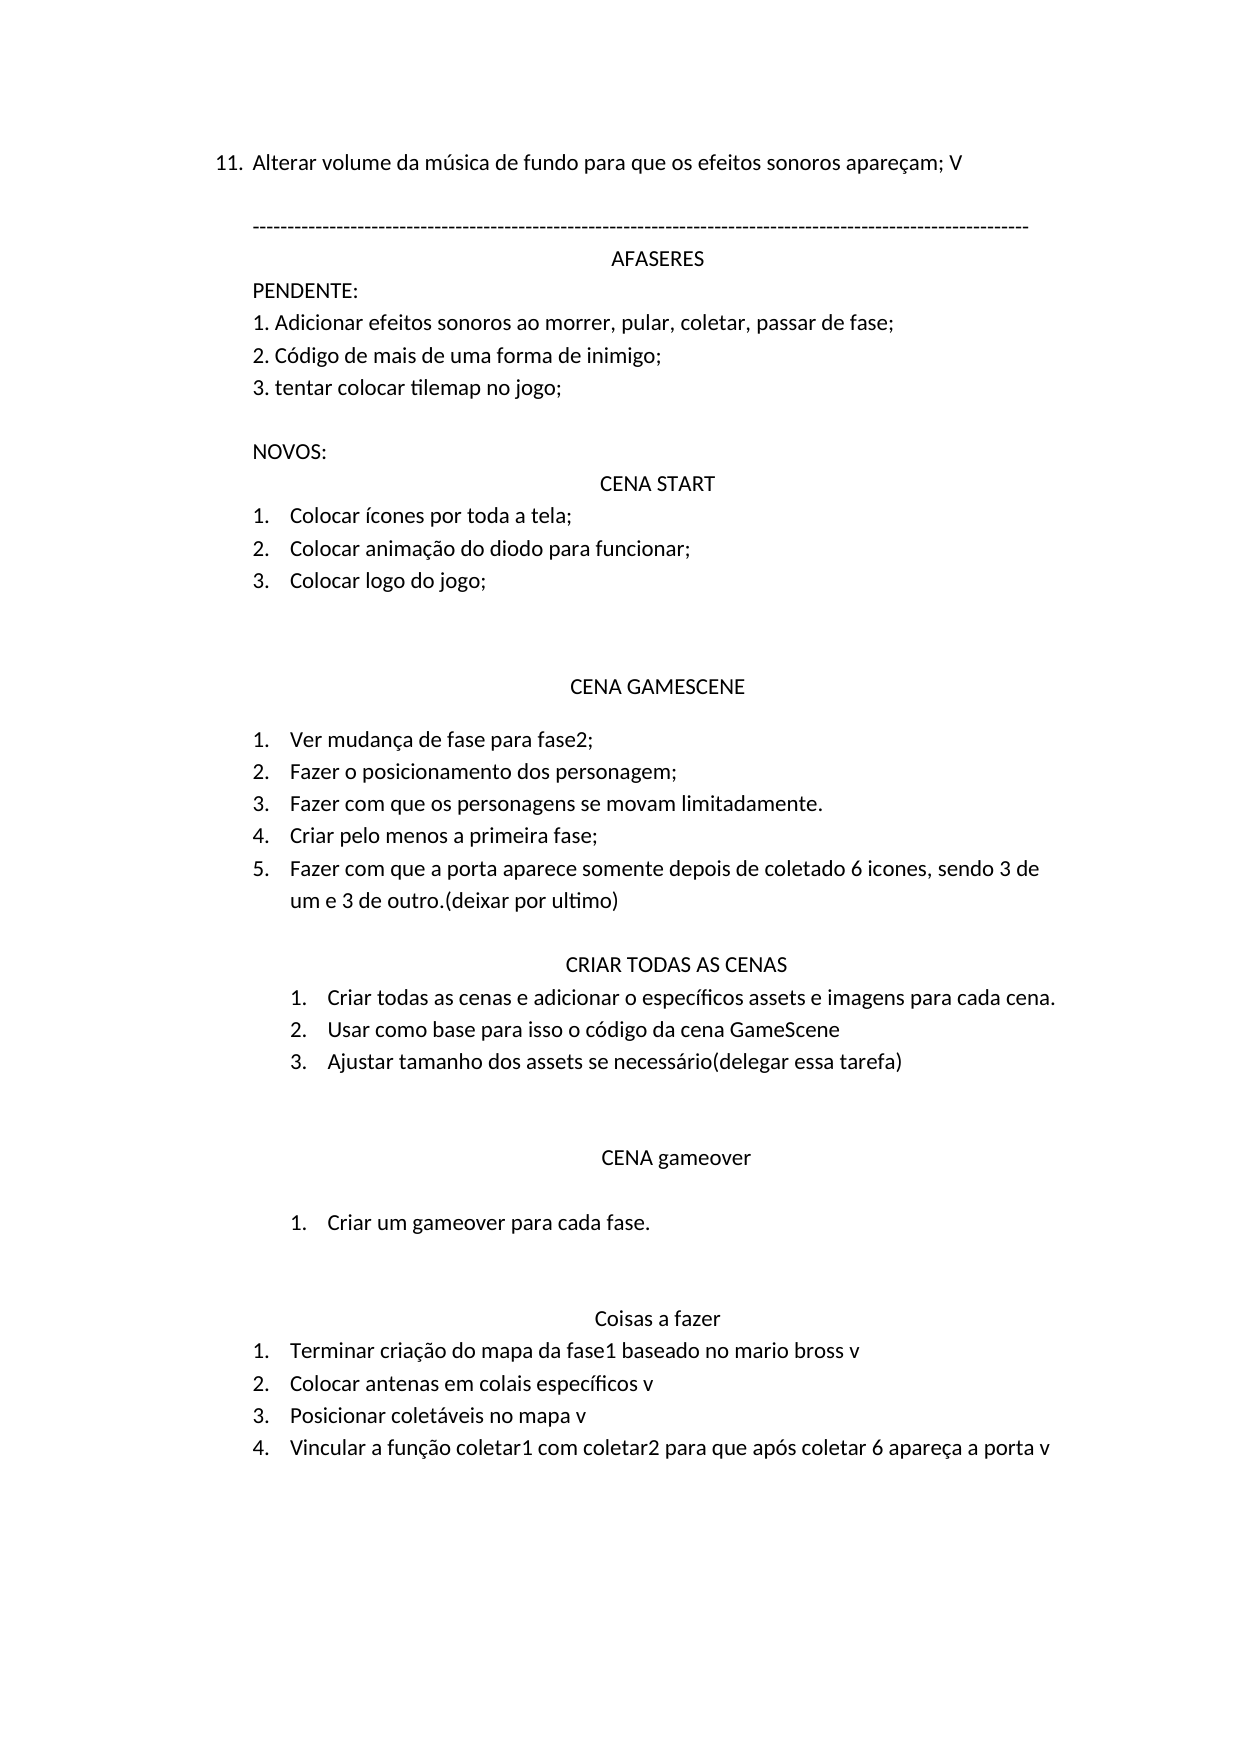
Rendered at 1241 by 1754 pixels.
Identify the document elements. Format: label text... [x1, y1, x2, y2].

list Criar todas as cenas e adicionar o específicos assets e imagens para cada cena. [290, 983, 1063, 1011]
list Usar como base para isso o código da cena GameScene [290, 1015, 1063, 1043]
list Colocar ícones por toda a tela; [252, 502, 1063, 530]
list Fazer o posicionamento dos personagem; [252, 757, 1063, 785]
list 3. tentar colocar tilemap no jogo; [252, 373, 1063, 401]
list Terminar criação do mapa da fase1 baseado no mario bross v [252, 1337, 1063, 1365]
list NOVOS: [252, 437, 1063, 465]
list Fazer com que a porta aparece somente depois de coletado 6 icones, sendo 3 de um e 3 de outro.(deixar por ultimo) [252, 854, 1063, 914]
list Colocar animação do diodo para funcionar; [252, 534, 1063, 562]
list Criar pelo menos a primeira fase; [252, 822, 1063, 850]
list Posicionar coletáveis no mapa v [252, 1401, 1063, 1429]
list Criar um gameover para cada fase. [290, 1208, 1063, 1236]
list --------------------------------------------------------------------------------------------------------------- [252, 212, 1063, 240]
list Colocar antenas em colais específicos v [252, 1369, 1063, 1397]
list Vincular a função coletar1 com coletar2 para que após coletar 6 apareça a porta v [252, 1433, 1063, 1461]
list 2. Código de mais de uma forma de inimigo; [252, 341, 1063, 369]
list Coisas a fazer [252, 1304, 1063, 1332]
list Alterar volume da música de fundo para que os efeitos sonoros apareçam; V [215, 148, 1063, 176]
list Ajustar tamanho dos assets se necessário(delegar essa tarefa) [290, 1047, 1063, 1075]
list Colocar logo do jogo; [252, 566, 1063, 594]
text CENA GAMESCENE [252, 672, 1063, 700]
list Ver mudança de fase para fase2; [252, 725, 1063, 753]
list 1. Adicionar efeitos sonoros ao morrer, pular, coletar, passar de fase; [252, 308, 1063, 337]
list Fazer com que os personagens se movam limitadamente. [252, 789, 1063, 817]
list AFASERES [252, 244, 1063, 272]
list CENA gameover [290, 1143, 1063, 1172]
list CRIAR TODAS AS CENAS [290, 950, 1063, 978]
list CENA START [252, 469, 1063, 497]
list PENDENTE: [252, 276, 1063, 304]
